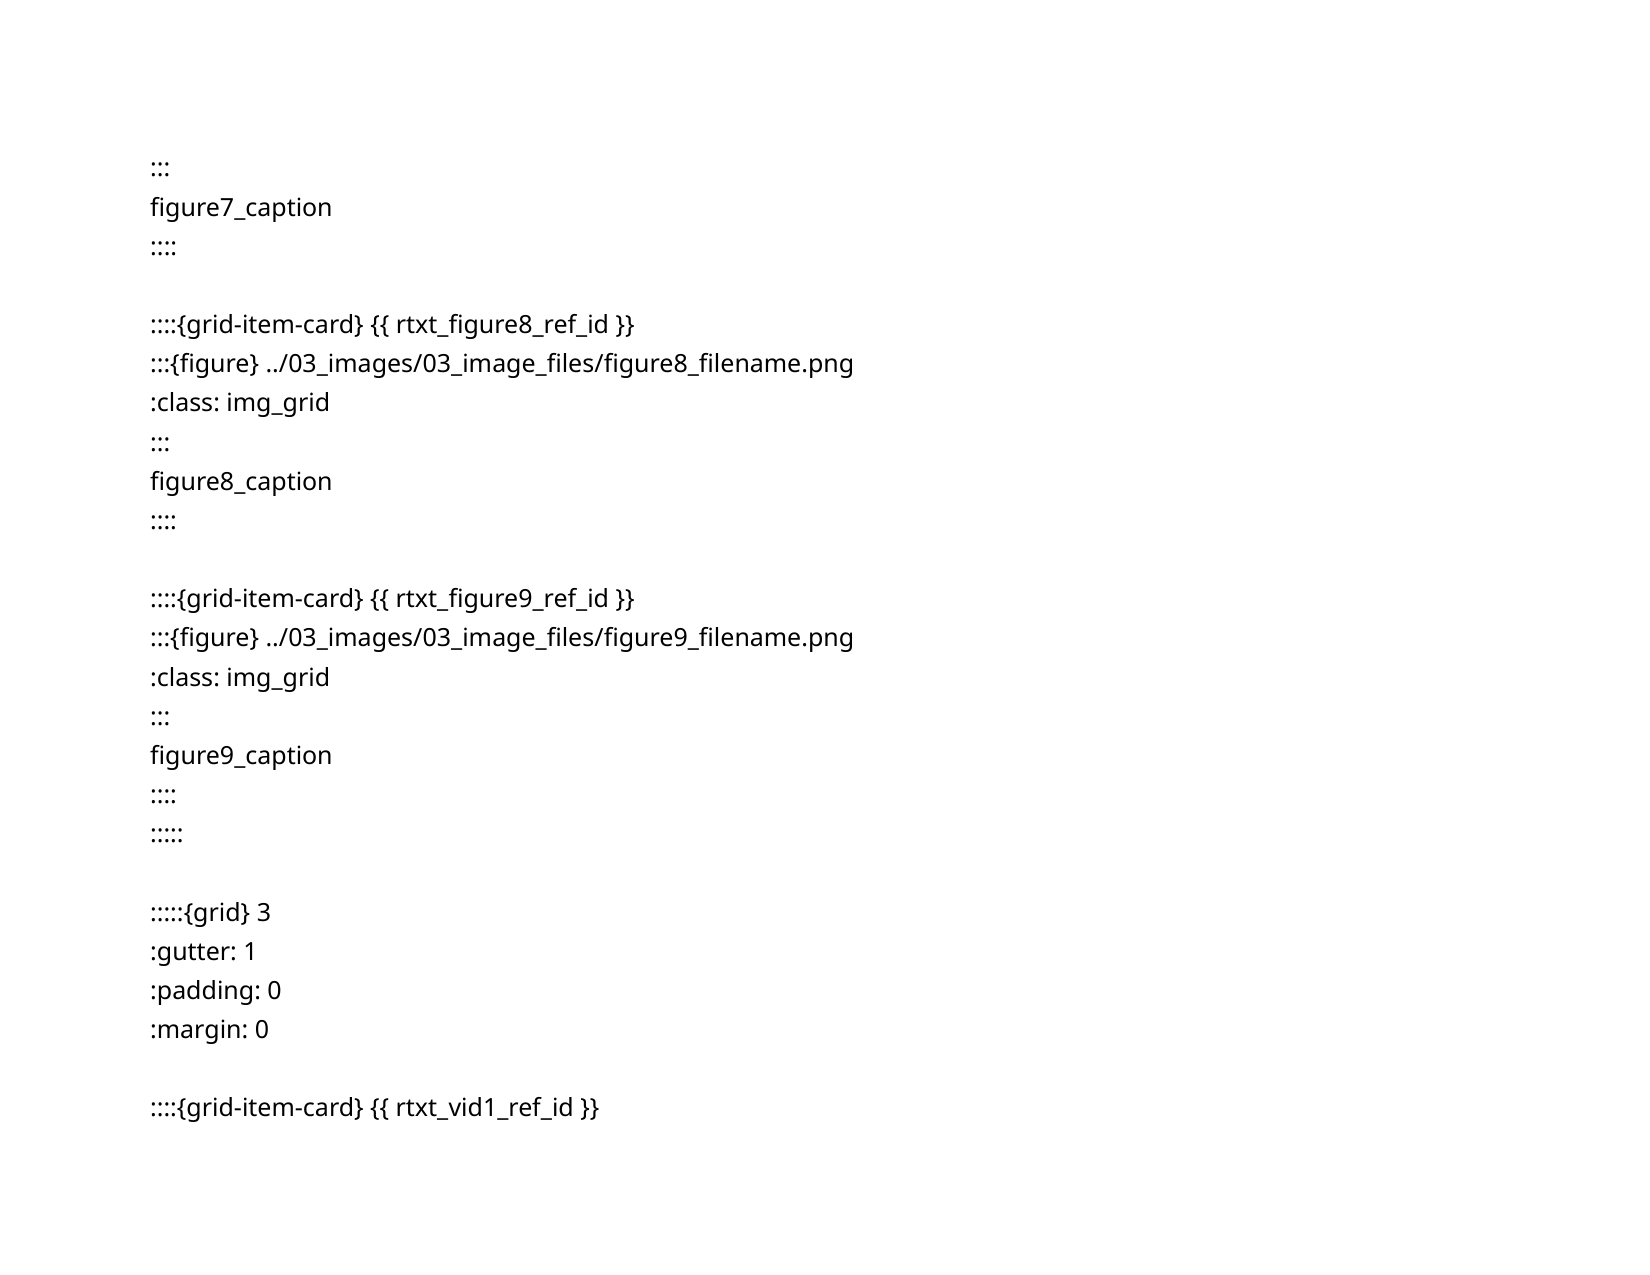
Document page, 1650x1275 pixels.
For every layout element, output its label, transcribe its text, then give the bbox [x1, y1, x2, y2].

text ::: [150, 424, 1500, 458]
text :gutter: 1 [150, 933, 1500, 967]
text :margin: 0 [150, 1012, 1500, 1046]
text :::{figure} ../03_images/03_image_files/figure9_filename.png [150, 620, 1500, 654]
text ::::{grid-item-card} {{ rtxt_figure9_ref_id }} [150, 581, 1500, 615]
text :::: [150, 777, 1500, 811]
text ::: [150, 150, 1500, 184]
text ::: [150, 698, 1500, 732]
text :class: img_grid [150, 385, 1500, 419]
text :::: [150, 228, 1500, 262]
text :class: img_grid [150, 659, 1500, 693]
text ::::{grid-item-card} {{ rtxt_vid1_ref_id }} [150, 1090, 1500, 1124]
text :::{figure} ../03_images/03_image_files/figure8_filename.png [150, 346, 1500, 380]
text figure9_caption [150, 737, 1500, 772]
text :padding: 0 [150, 972, 1500, 1007]
text :::: [150, 502, 1500, 537]
text figure7_caption [150, 189, 1500, 223]
text :::::{grid} 3 [257, 894, 1500, 928]
text ::::: [150, 816, 1500, 850]
text ::::{grid-item-card} {{ rtxt_figure8_ref_id }} [150, 307, 1500, 341]
text figure8_caption [150, 463, 1500, 497]
